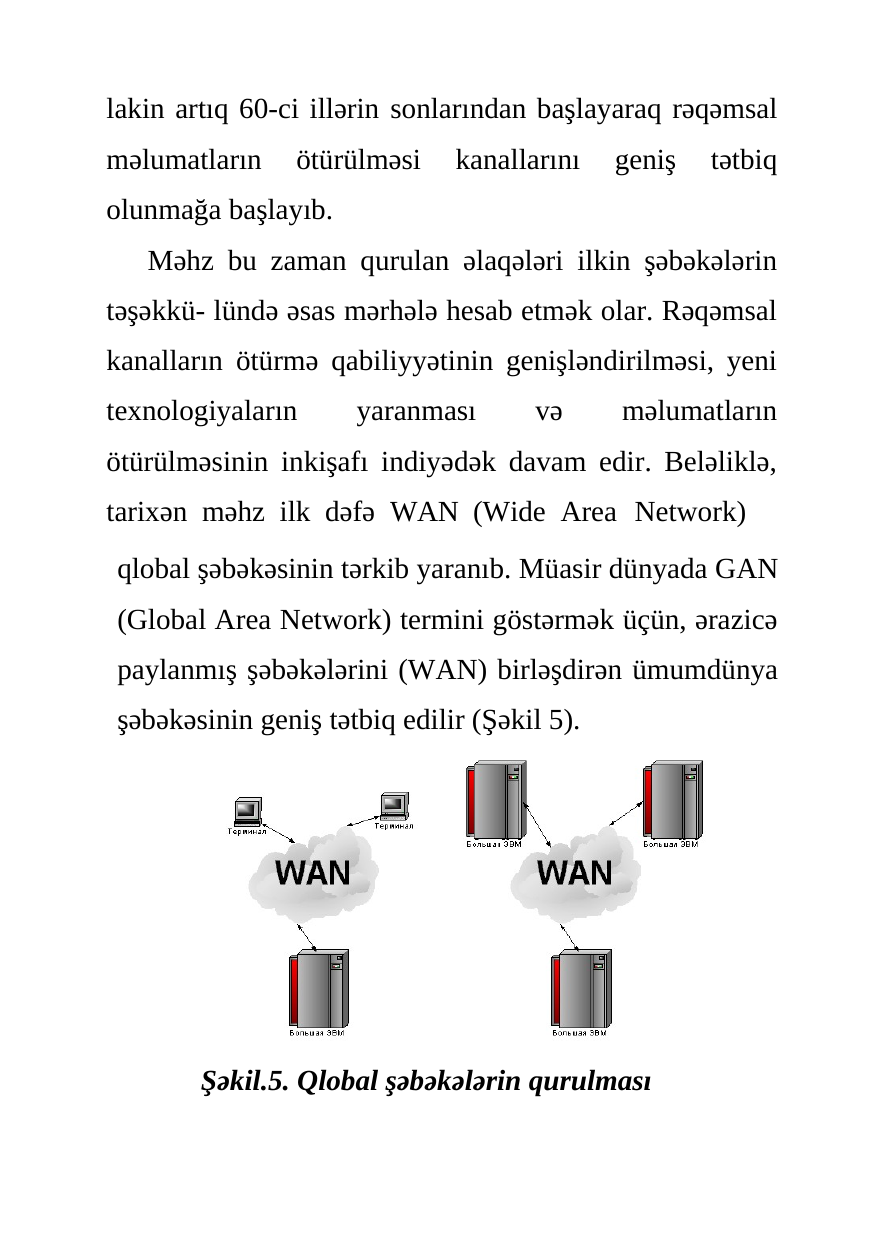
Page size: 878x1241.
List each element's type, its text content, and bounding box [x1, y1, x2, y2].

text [106, 92, 778, 226]
text Məhz bu zaman qurulan əlaqələri ilkin şəbəkələrin təşəkkü- lündə əsas mərhələ hesab etmək olar. Rəqəmsal kanalların ötürmə qabiliyyətinin genişləndirilməsi, yeni texnologiyaların yaranması və məlumatların ötürülməsinin inkişafı indiyədək davam edir. Beləliklə, tarixən məhz ilk dəfə WAN (Wide Area Network) [106, 243, 777, 528]
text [201, 1063, 789, 1097]
picture [213, 753, 717, 1047]
text qlobal şəbəkəsinin tərkib yaranıb. Müasir dünyada GAN (Global Area Network) termini göstərmək üçün, ərazicə paylanmış şəbəkələrini (WAN) birləşdirən ümumdünya şəbəkəsinin geniş tətbiq edilir (Şəkil 5). [117, 552, 778, 736]
